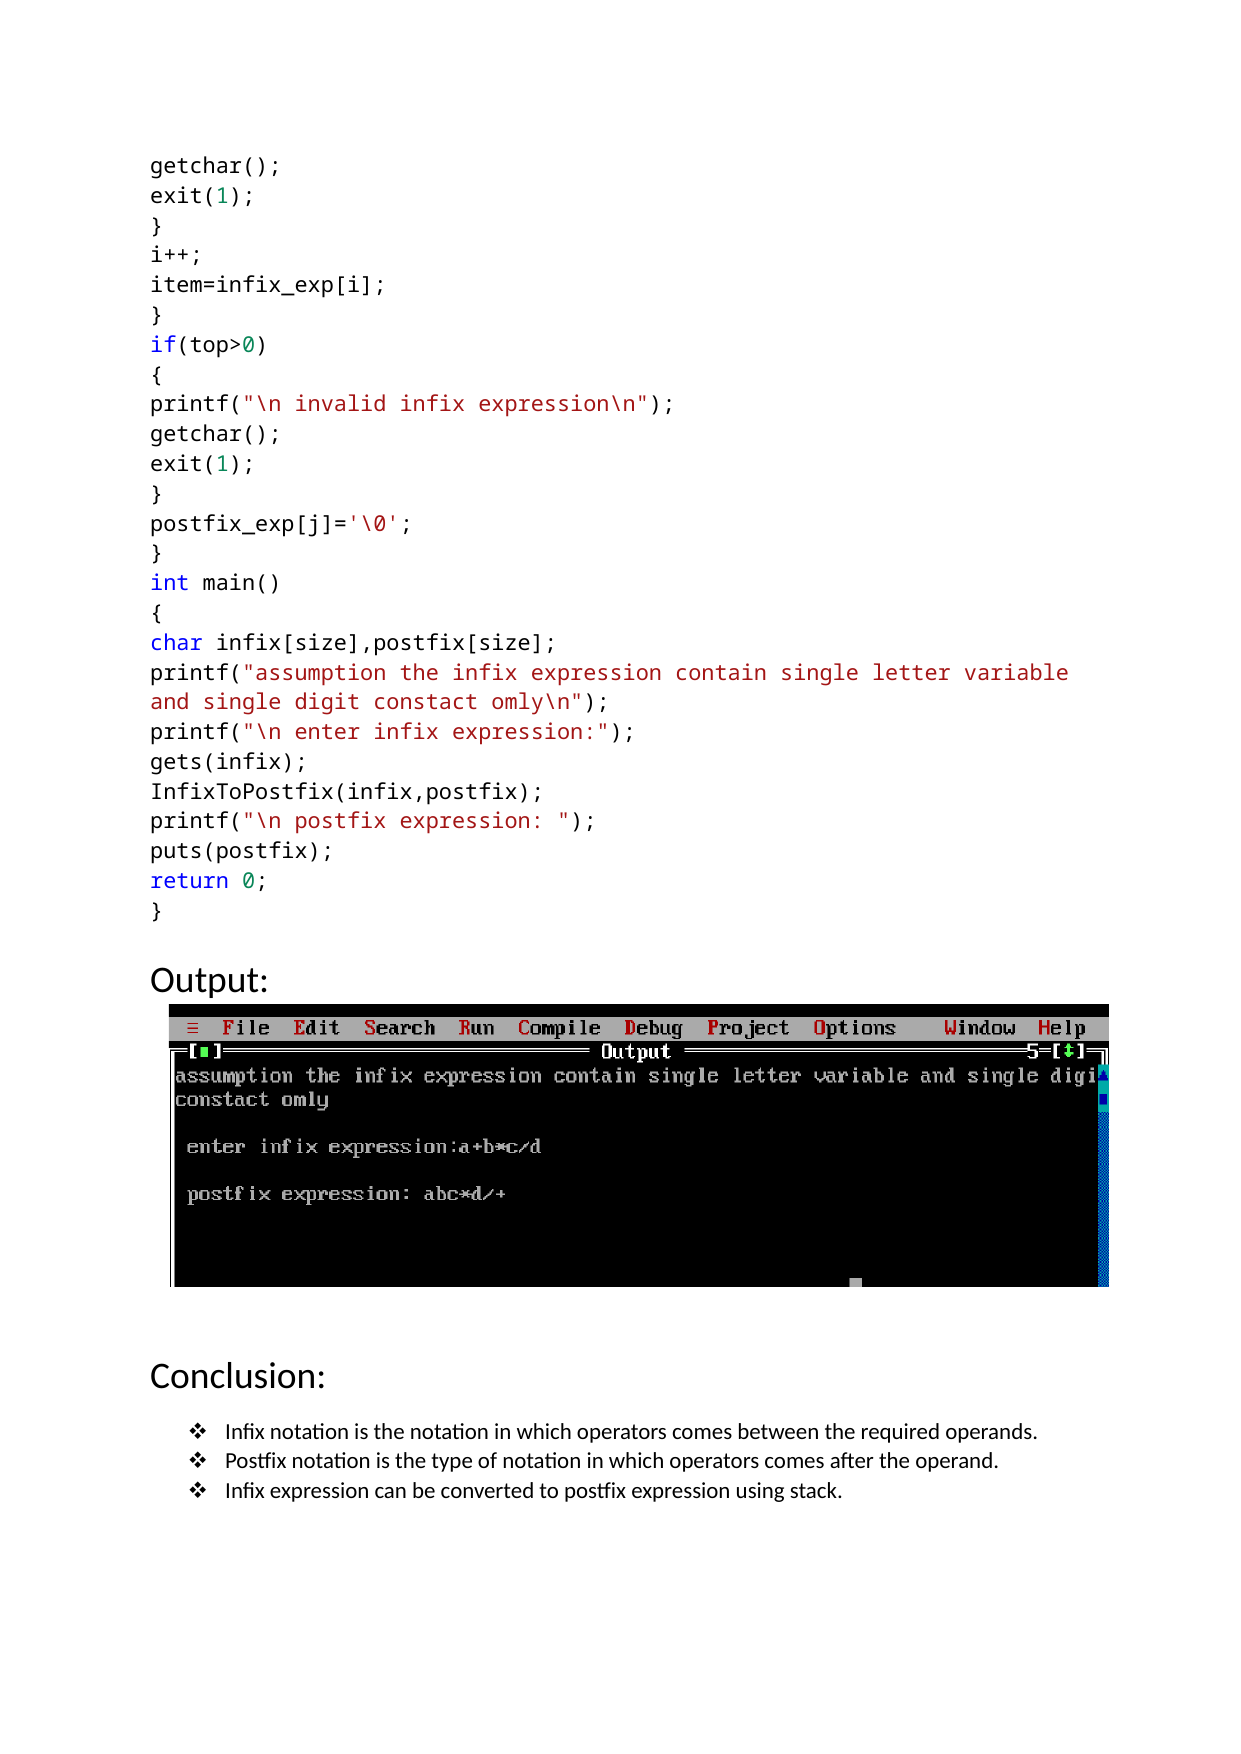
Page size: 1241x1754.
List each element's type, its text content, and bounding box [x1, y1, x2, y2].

text { [150, 597, 1090, 627]
text int main() [150, 567, 1090, 597]
text char infix[size],postfix[size]; [150, 627, 1090, 656]
text { [150, 358, 1090, 388]
picture [168, 1004, 1109, 1287]
text puts(postfix); [150, 835, 1090, 865]
text } [150, 299, 1090, 329]
text exit(1); [150, 180, 1090, 209]
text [150, 388, 1090, 418]
text gets(infix); [150, 746, 1090, 776]
text item=infix_exp[i]; [150, 269, 1090, 299]
text exit(1); [150, 448, 1090, 478]
text getchar(); [150, 418, 1090, 448]
text Output: [150, 956, 1096, 1002]
list Postfix notation is the type of notation in which operators comes after the operand. [187, 1446, 1090, 1474]
text InfixToPostfix(infix,postfix); [150, 776, 1090, 805]
text i++; [150, 239, 1090, 269]
text } [150, 895, 1090, 924]
text if(top>0) [150, 329, 1090, 358]
text getchar(); [150, 150, 1090, 180]
text postfix_exp[j]='\0'; [150, 507, 1090, 537]
list Infix notation is the notation in which operators comes between the required operands. [187, 1417, 1090, 1445]
text } [150, 209, 1090, 239]
text return 0; [150, 865, 1090, 895]
text printf("\n enter infix expression:"); [150, 716, 1090, 746]
list Infix expression can be converted to postfix expression using stack. [187, 1476, 1090, 1504]
text } [150, 537, 1090, 567]
text printf("assumption the infix expression contain single letter variable and single digit constact omly\n"); [150, 656, 1090, 716]
text } [150, 478, 1090, 507]
text printf("\n postfix expression: "); [150, 805, 1090, 835]
text Conclusion: [150, 1352, 1090, 1397]
